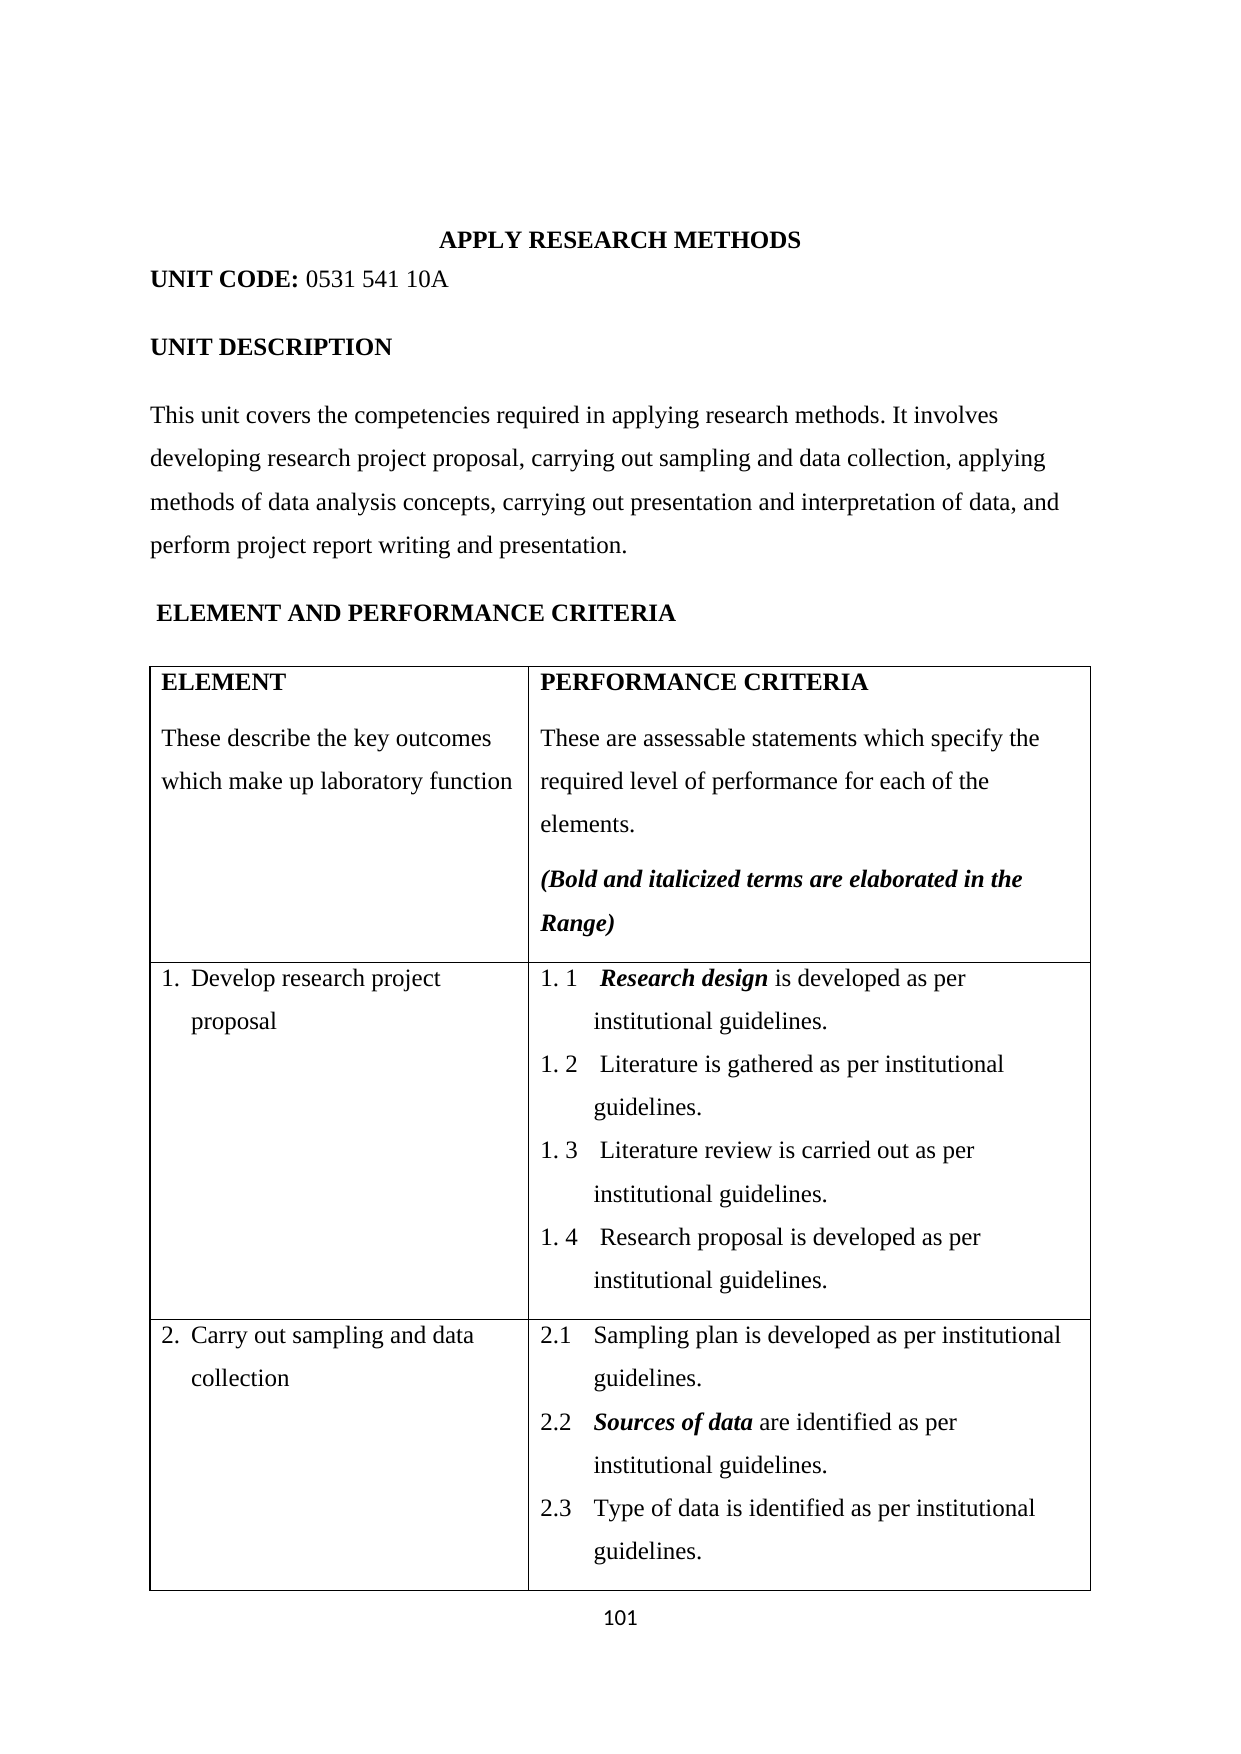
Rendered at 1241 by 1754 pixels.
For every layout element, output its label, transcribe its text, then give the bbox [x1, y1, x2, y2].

table_header ELEMENT These describe the key outcomes which make up laboratory function [151, 667, 528, 962]
table_cell Carry out sampling and data collection [151, 1320, 528, 1590]
table_cell Develop research project proposal [151, 963, 528, 1319]
table_header PERFORMANCE CRITERIA These are assessable statements which specify the required level of performance for each of the elements. (Bold and italicized terms are elaborated in the Range) [529, 667, 1090, 962]
table_cell Research design is developed as per institutional guidelines. Literature is gathered as per institutional guidelines. Literature review is carried out as per institutional guidelines. Research proposal is developed as per institutional guidelines. [529, 963, 1090, 1319]
text UNIT CODE: 0531 541 10A [150, 264, 1090, 293]
table_cell Sampling plan is developed as per institutional guidelines. Sources of data are identified as per institutional guidelines. Type of data is identified as per institutional guidelines. [529, 1320, 1090, 1590]
text UNIT DESCRIPTION [150, 332, 1090, 361]
text ELEMENT AND PERFORMANCE CRITERIA [150, 598, 1090, 627]
subtitle APPLY RESEARCH METHODS [150, 225, 1090, 253]
text This unit covers the competencies required in applying research methods. It involves developing research project proposal, carrying out sampling and data collection, applying methods of data analysis concepts, carrying out presentation and interpretation of data, and perform project report writing and presentation. [150, 400, 1090, 558]
